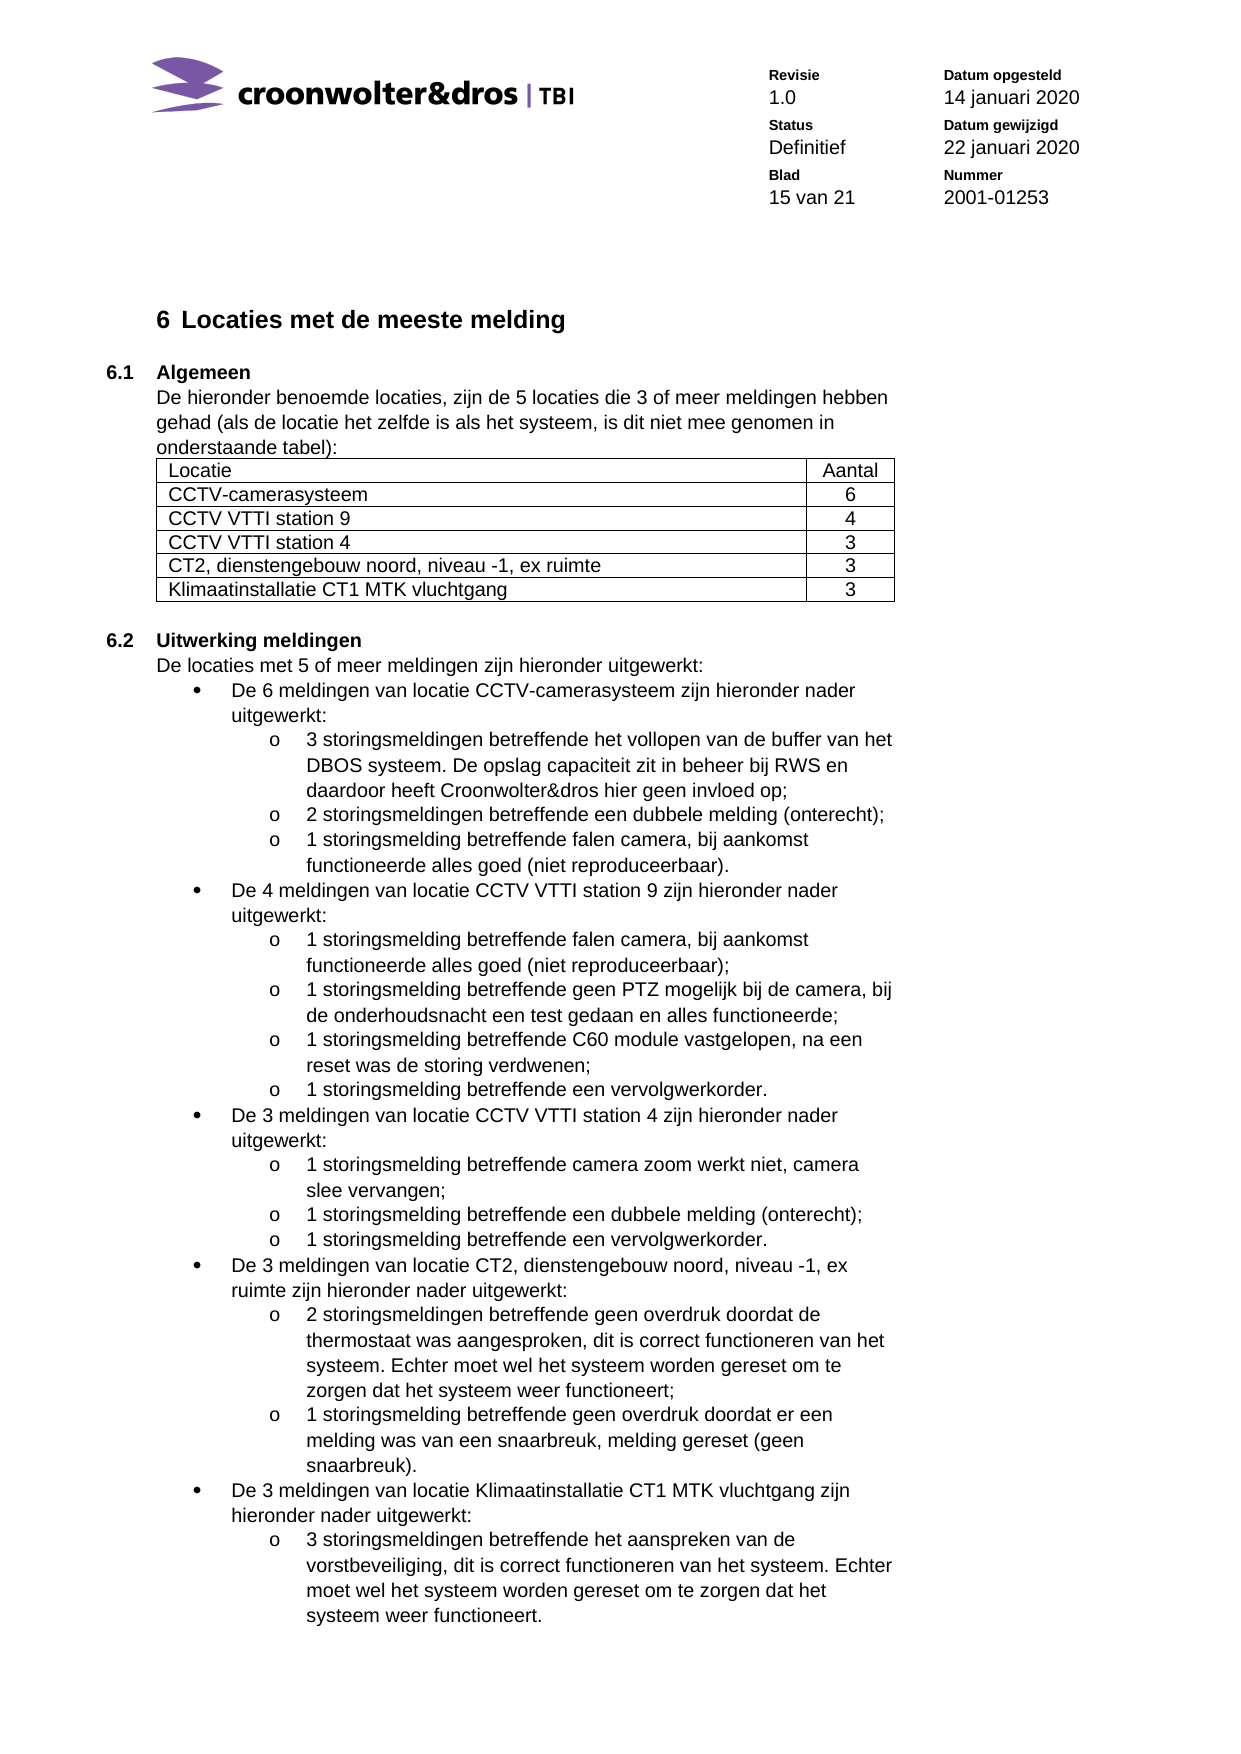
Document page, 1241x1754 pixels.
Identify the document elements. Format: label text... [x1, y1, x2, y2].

list De 3 meldingen van locatie Klimaatinstallatie CT1 MTK vluchtgang zijn hieronder nader uitgewerkt: [194, 1477, 893, 1527]
list 1 storingsmelding betreffende camera zoom werkt niet, camera slee vervangen; [269, 1152, 893, 1202]
table_cell CT2, dienstengebouw noord, niveau -1, ex ruimte [157, 554, 806, 577]
list 3 storingsmeldingen betreffende het vollopen van de buffer van het DBOS systeem. De opslag capaciteit zit in beheer bij RWS en daardoor heeft Croonwolter&dros hier geen invloed op; [269, 727, 893, 802]
picture [0, 0, 581, 116]
list 2 storingsmeldingen betreffende een dubbele melding (onterecht); [269, 802, 893, 827]
subtitle Uitwerking meldingen [106, 627, 893, 652]
table_cell 3 [807, 578, 894, 601]
list De 3 meldingen van locatie CT2, dienstengebouw noord, niveau -1, ex ruimte zijn hieronder nader uitgewerkt: [194, 1252, 893, 1302]
table_cell 3 [807, 554, 894, 577]
list 1 storingsmelding betreffende geen overdruk doordat er een melding was van een snaarbreuk, melding gereset (geen snaarbreuk). [269, 1402, 893, 1477]
text De locaties met 5 of meer meldingen zijn hieronder uitgewerkt: [156, 652, 893, 677]
table_header Aantal [807, 459, 894, 482]
list De 6 meldingen van locatie CCTV-camerasysteem zijn hieronder nader uitgewerkt: [194, 677, 893, 727]
table_header Locatie [157, 459, 806, 482]
list De 4 meldingen van locatie CCTV VTTI station 9 zijn hieronder nader uitgewerkt: [194, 877, 893, 927]
list 3 storingsmeldingen betreffende het aanspreken van de vorstbeveiliging, dit is correct functioneren van het systeem. Echter moet wel het systeem worden gereset om te zorgen dat het systeem weer functioneert. [269, 1527, 893, 1627]
text De hieronder benoemde locaties, zijn de 5 locaties die 3 of meer meldingen hebben gehad (als de locatie het zelfde is als het systeem, is dit niet mee genomen in onderstaande tabel): [156, 383, 893, 458]
table_cell CCTV-camerasysteem [157, 483, 806, 506]
subtitle Algemeen [106, 358, 893, 383]
list 2 storingsmeldingen betreffende geen overdruk doordat de thermostaat was aangesproken, dit is correct functioneren van het systeem. Echter moet wel het systeem worden gereset om te zorgen dat het systeem weer functioneert; [269, 1302, 893, 1402]
list 1 storingsmelding betreffende een dubbele melding (onterecht); [269, 1202, 893, 1227]
table_cell 3 [807, 531, 894, 553]
subtitle Locaties met de meeste melding [156, 308, 893, 333]
list De 3 meldingen van locatie CCTV VTTI station 4 zijn hieronder nader uitgewerkt: [194, 1102, 893, 1152]
list 1 storingsmelding betreffende een vervolgwerkorder. [269, 1077, 893, 1102]
list 1 storingsmelding betreffende geen PTZ mogelijk bij de camera, bij de onderhoudsnacht een test gedaan en alles functioneerde; [269, 977, 893, 1027]
list 1 storingsmelding betreffende falen camera, bij aankomst functioneerde alles goed (niet reproduceerbaar); [269, 927, 893, 977]
table_cell CCTV VTTI station 4 [157, 531, 806, 553]
table_cell 6 [807, 483, 894, 506]
list 1 storingsmelding betreffende falen camera, bij aankomst functioneerde alles goed (niet reproduceerbaar). [269, 827, 893, 877]
table_cell 4 [807, 507, 894, 529]
table_cell CCTV VTTI station 9 [157, 507, 806, 529]
table_cell Klimaatinstallatie CT1 MTK vluchtgang [157, 578, 806, 601]
list 1 storingsmelding betreffende een vervolgwerkorder. [269, 1227, 893, 1252]
list 1 storingsmelding betreffende C60 module vastgelopen, na een reset was de storing verdwenen; [269, 1027, 893, 1077]
